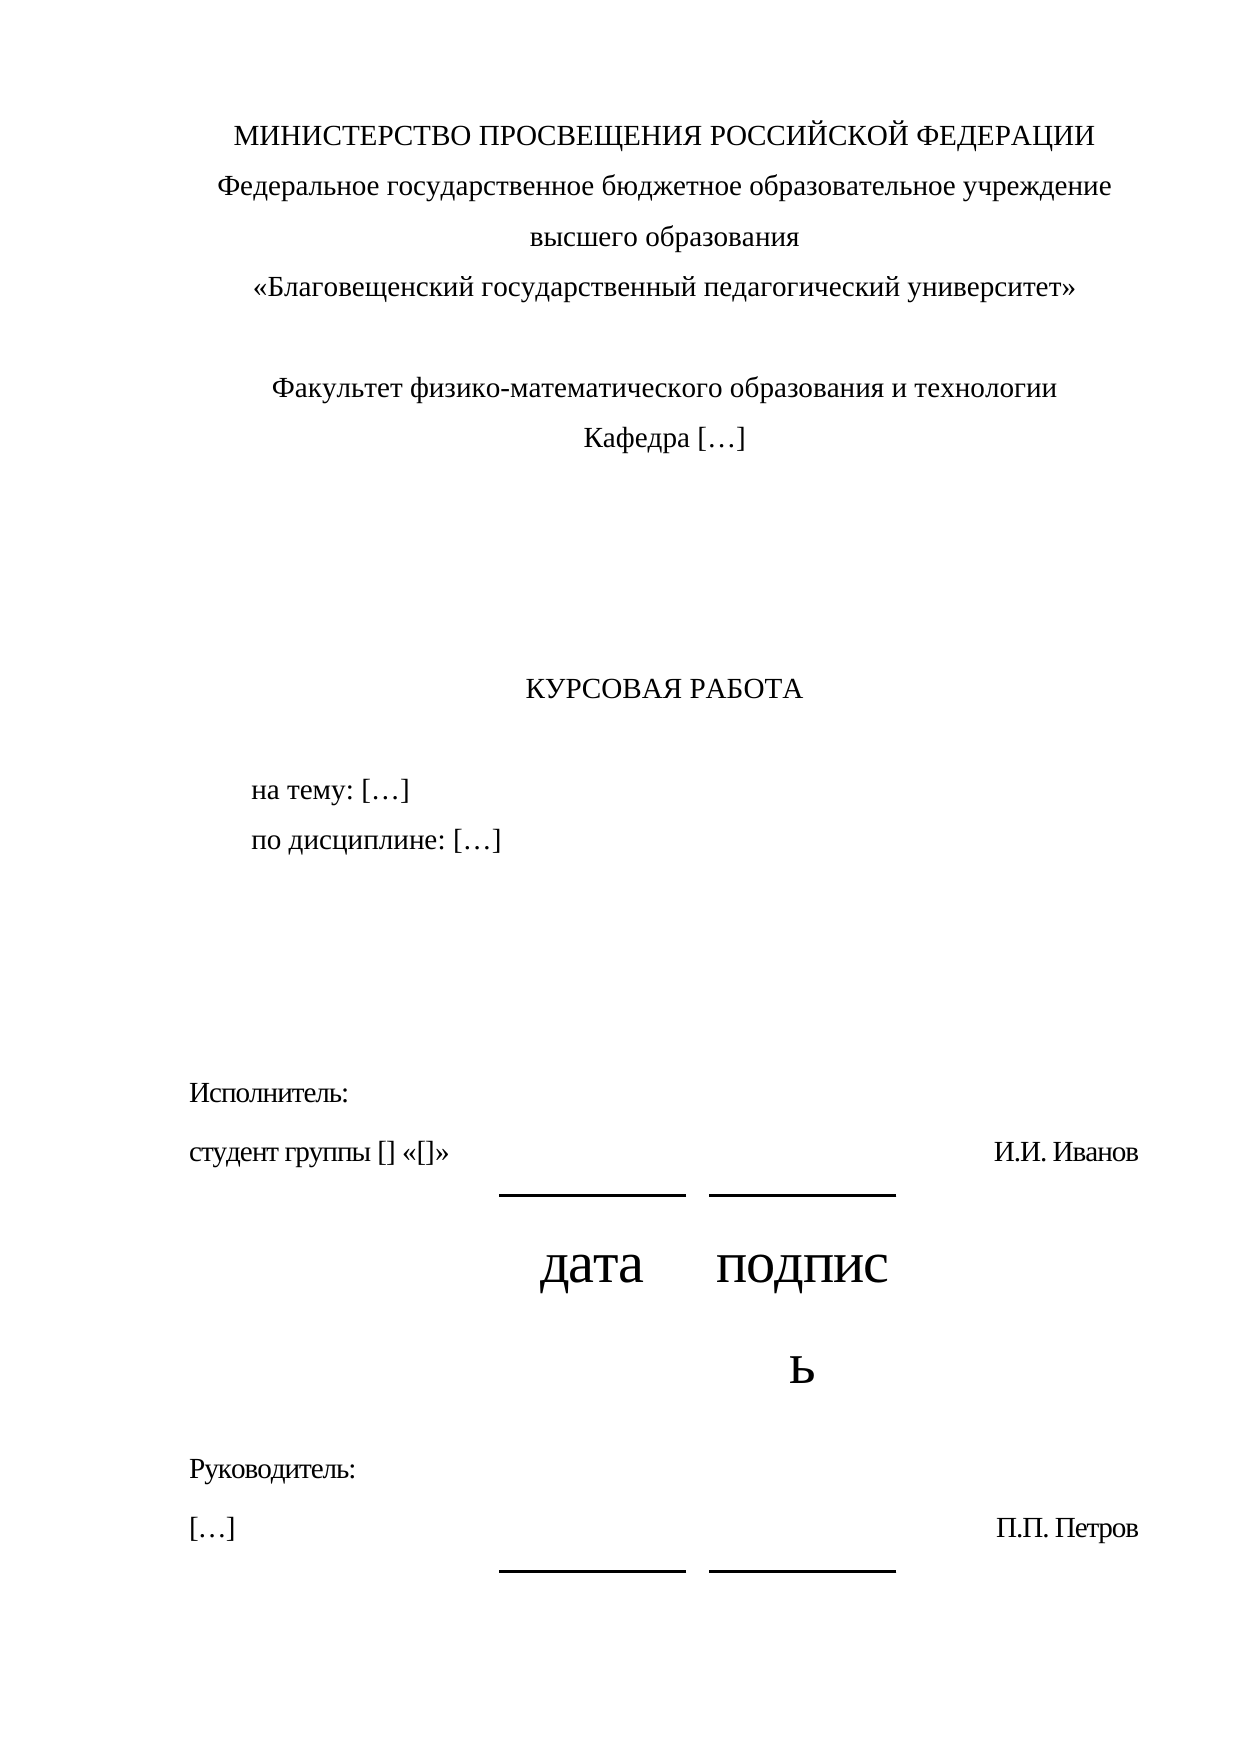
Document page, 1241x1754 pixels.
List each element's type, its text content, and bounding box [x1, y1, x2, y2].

text Кафедра […] [177, 420, 1152, 453]
table_header дата [488, 1075, 697, 1450]
text КУРСОВАЯ РАБОТА [177, 672, 1152, 705]
text по дисциплине: […] [177, 822, 1152, 856]
table_cell дата [488, 1451, 697, 1604]
table_header И.И. Иванов [908, 1075, 1151, 1450]
text МИНИСТЕРСТВО ПРОСВЕЩЕНИЯ РОССИЙСКОЙ ФЕДЕРАЦИИ [177, 118, 1152, 152]
table_cell подпись [698, 1451, 907, 1604]
text высшего образования [177, 219, 1152, 252]
table_cell Руководитель: […] [178, 1451, 487, 1604]
table_cell П.П. Петров [908, 1451, 1151, 1604]
text «Благовещенский государственный педагогический университет» [177, 269, 1152, 303]
text Факультет физико-математического образования и технологии [177, 370, 1152, 403]
text на тему: […] [177, 772, 1152, 806]
table_header Исполнитель: студент группы [] «[]» [178, 1075, 487, 1450]
table_header подпись [698, 1075, 907, 1450]
text Федеральное государственное бюджетное образовательное учреждение [177, 168, 1152, 202]
